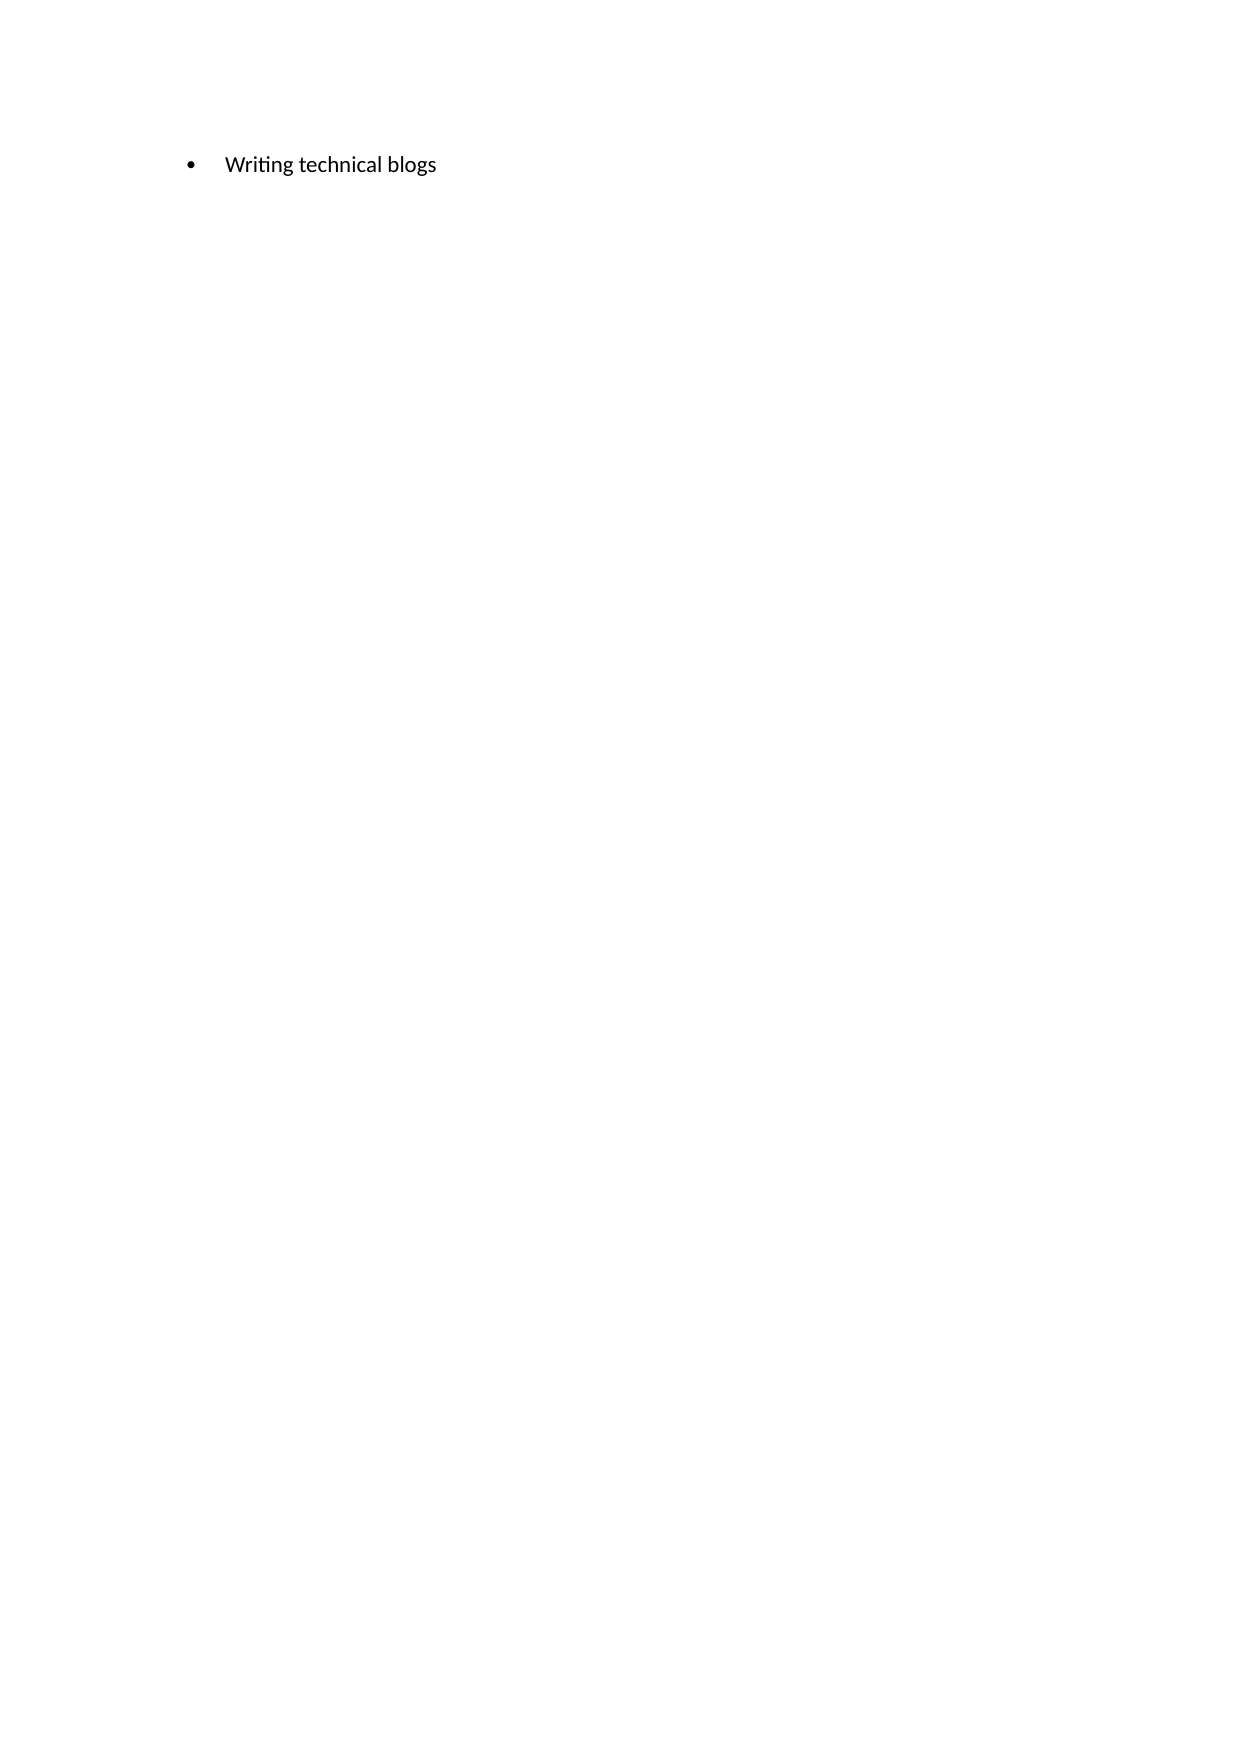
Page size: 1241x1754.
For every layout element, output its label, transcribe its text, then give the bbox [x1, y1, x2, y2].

list Writing technical blogs [187, 150, 1090, 178]
